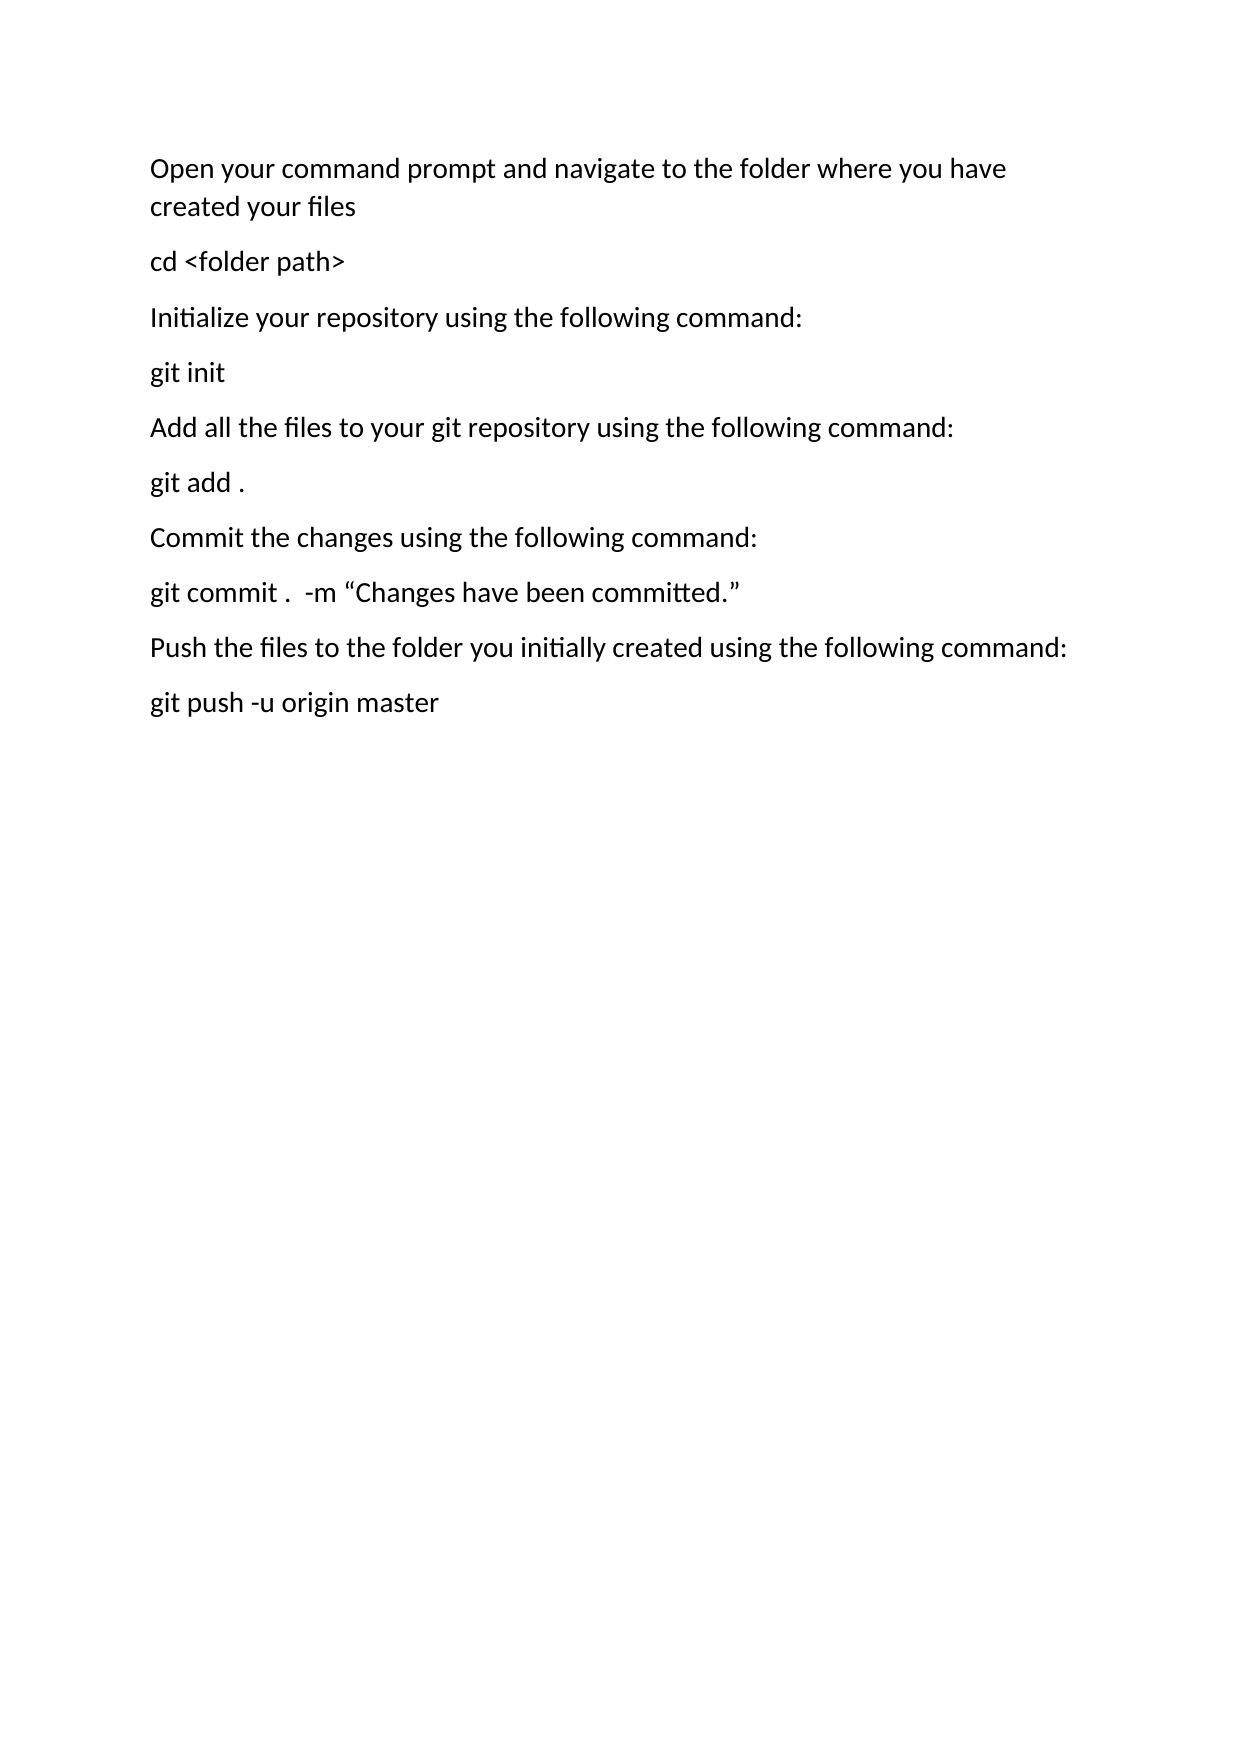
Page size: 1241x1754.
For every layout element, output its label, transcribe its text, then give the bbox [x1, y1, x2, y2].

text Initialize your repository using the following command: [150, 299, 1090, 334]
text git push -u origin master [150, 684, 1090, 720]
text Open your command prompt and navigate to the folder where you have created your files [150, 150, 1090, 224]
text git init [150, 354, 1090, 389]
text git add . [150, 464, 1090, 499]
text git commit . -m “Changes have been committed.” [150, 574, 1090, 610]
text Push the files to the folder you initially created using the following command: [150, 629, 1090, 665]
text Add all the files to your git repository using the following command: [150, 409, 1090, 444]
text cd <folder path> [150, 243, 1090, 279]
text Commit the changes using the following command: [150, 519, 1090, 555]
